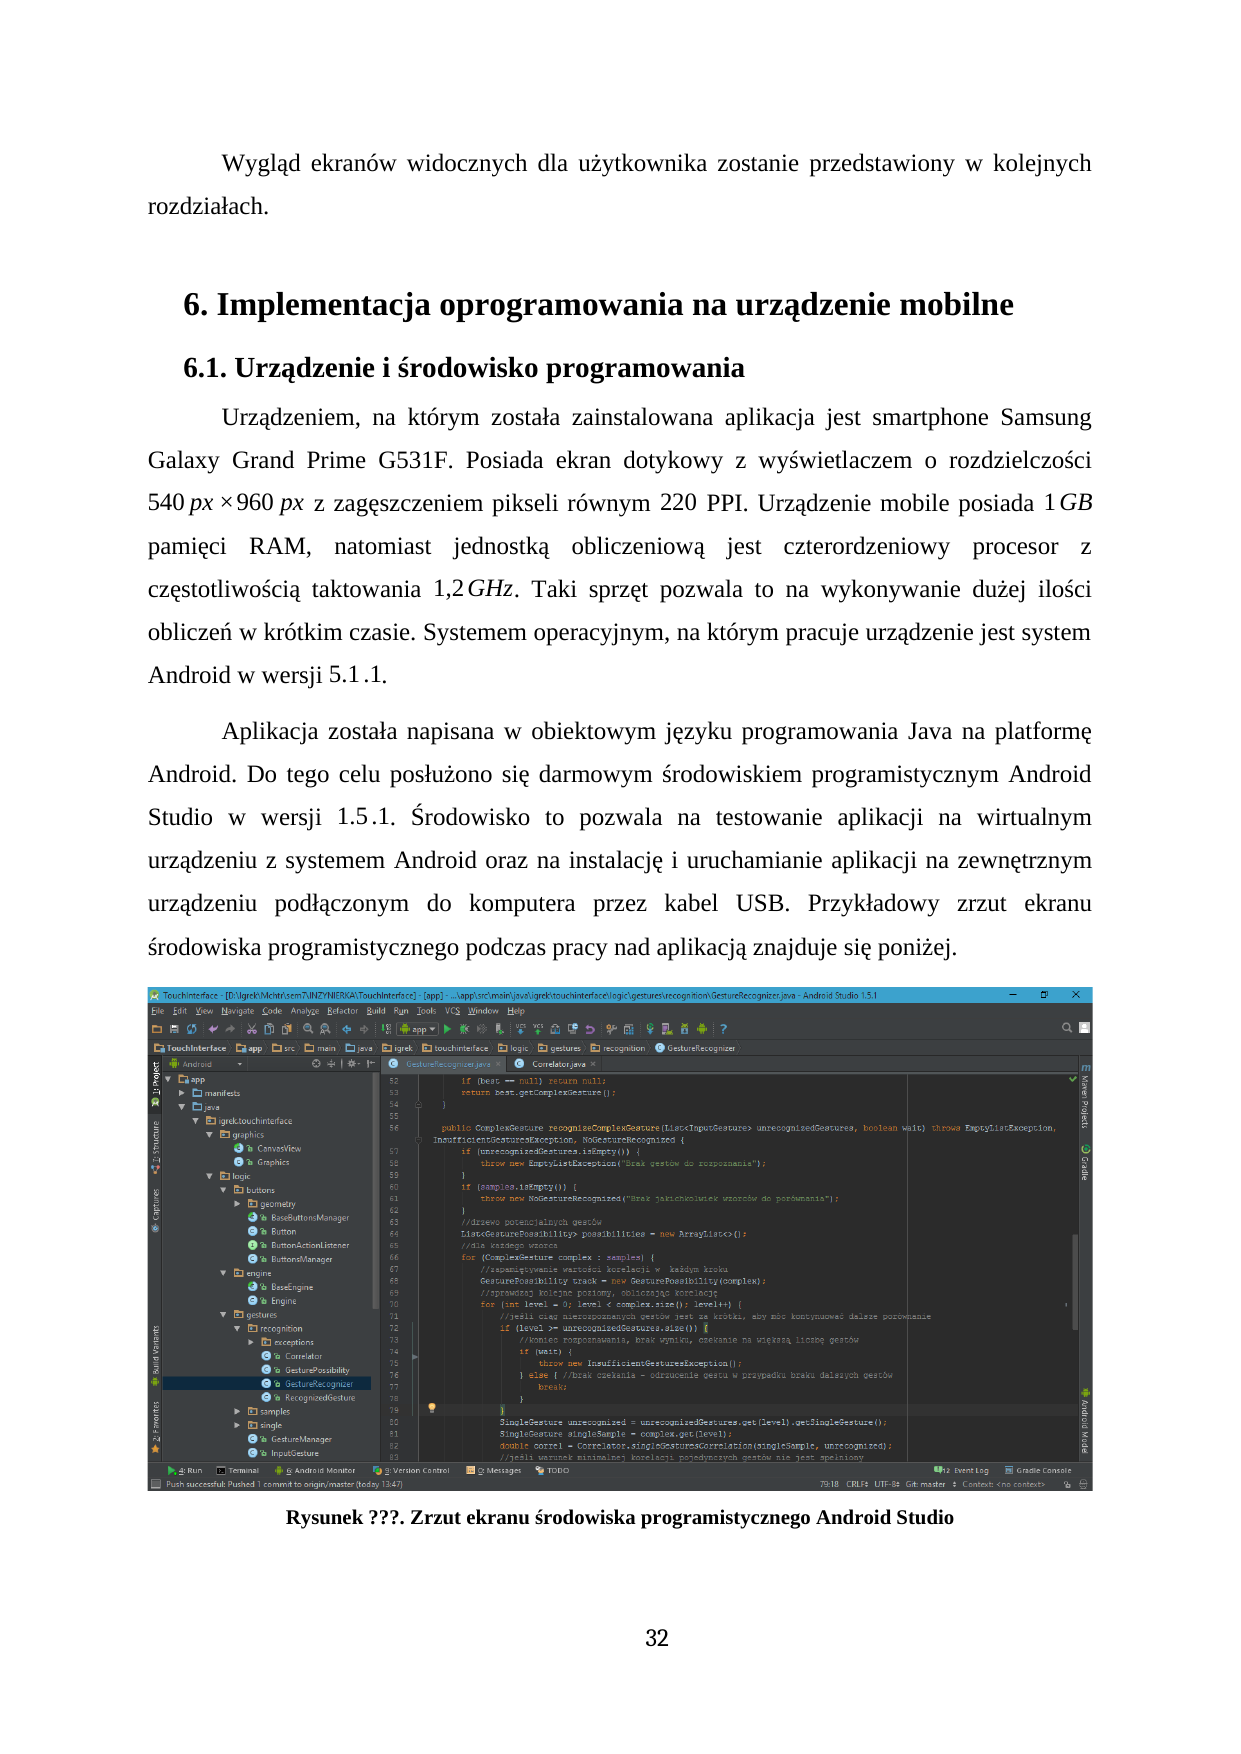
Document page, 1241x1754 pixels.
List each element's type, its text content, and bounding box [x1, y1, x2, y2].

subtitle 6.1. Urządzenie i środowisko programowania [183, 351, 1093, 384]
text Urządzeniem, na którym została zainstalowana aplikacja jest smartphone Samsung Galaxy Grand Prime G531F. Posiada ekran dotykowy z wyświetlaczem o rozdzielczości z zagęszczeniem pikseli równym PPI. Urządzenie mobile posiada pamięci RAM, natomiast jednostką obliczeniową jest czterordzeniowy procesor z częstotliwością taktowania . Taki sprzęt pozwala to na wykonywanie dużej ilości obliczeń w krótkim czasie. Systemem operacyjnym, na którym pracuje urządzenie jest system Android w wersji . [148, 402, 1093, 689]
text Aplikacja została napisana w obiektowym języku programowania Java na platformę Android. Do tego celu posłużono się darmowym środowiskiem programistycznym Android Studio w wersji . Środowisko to pozwala na testowanie aplikacji na wirtualnym urządzeniu z systemem Android oraz na instalację i uruchamianie aplikacji na zewnętrznym urządzeniu podłączonym do komputera przez kabel USB. Przykładowy zrzut ekranu środowiska programistycznego podczas pracy nad aplikacją znajduje się poniżej. [148, 716, 1093, 960]
subtitle 6. Implementacja oprogramowania na urządzenie mobilne [183, 284, 1093, 322]
text Rysunek ???. Zrzut ekranu środowiska programistycznego Android Studio [148, 1505, 1093, 1529]
picture [147, 987, 1093, 1491]
text Wygląd ekranów widocznych dla użytkownika zostanie przedstawiony w kolejnych rozdziałach. [148, 148, 1093, 219]
